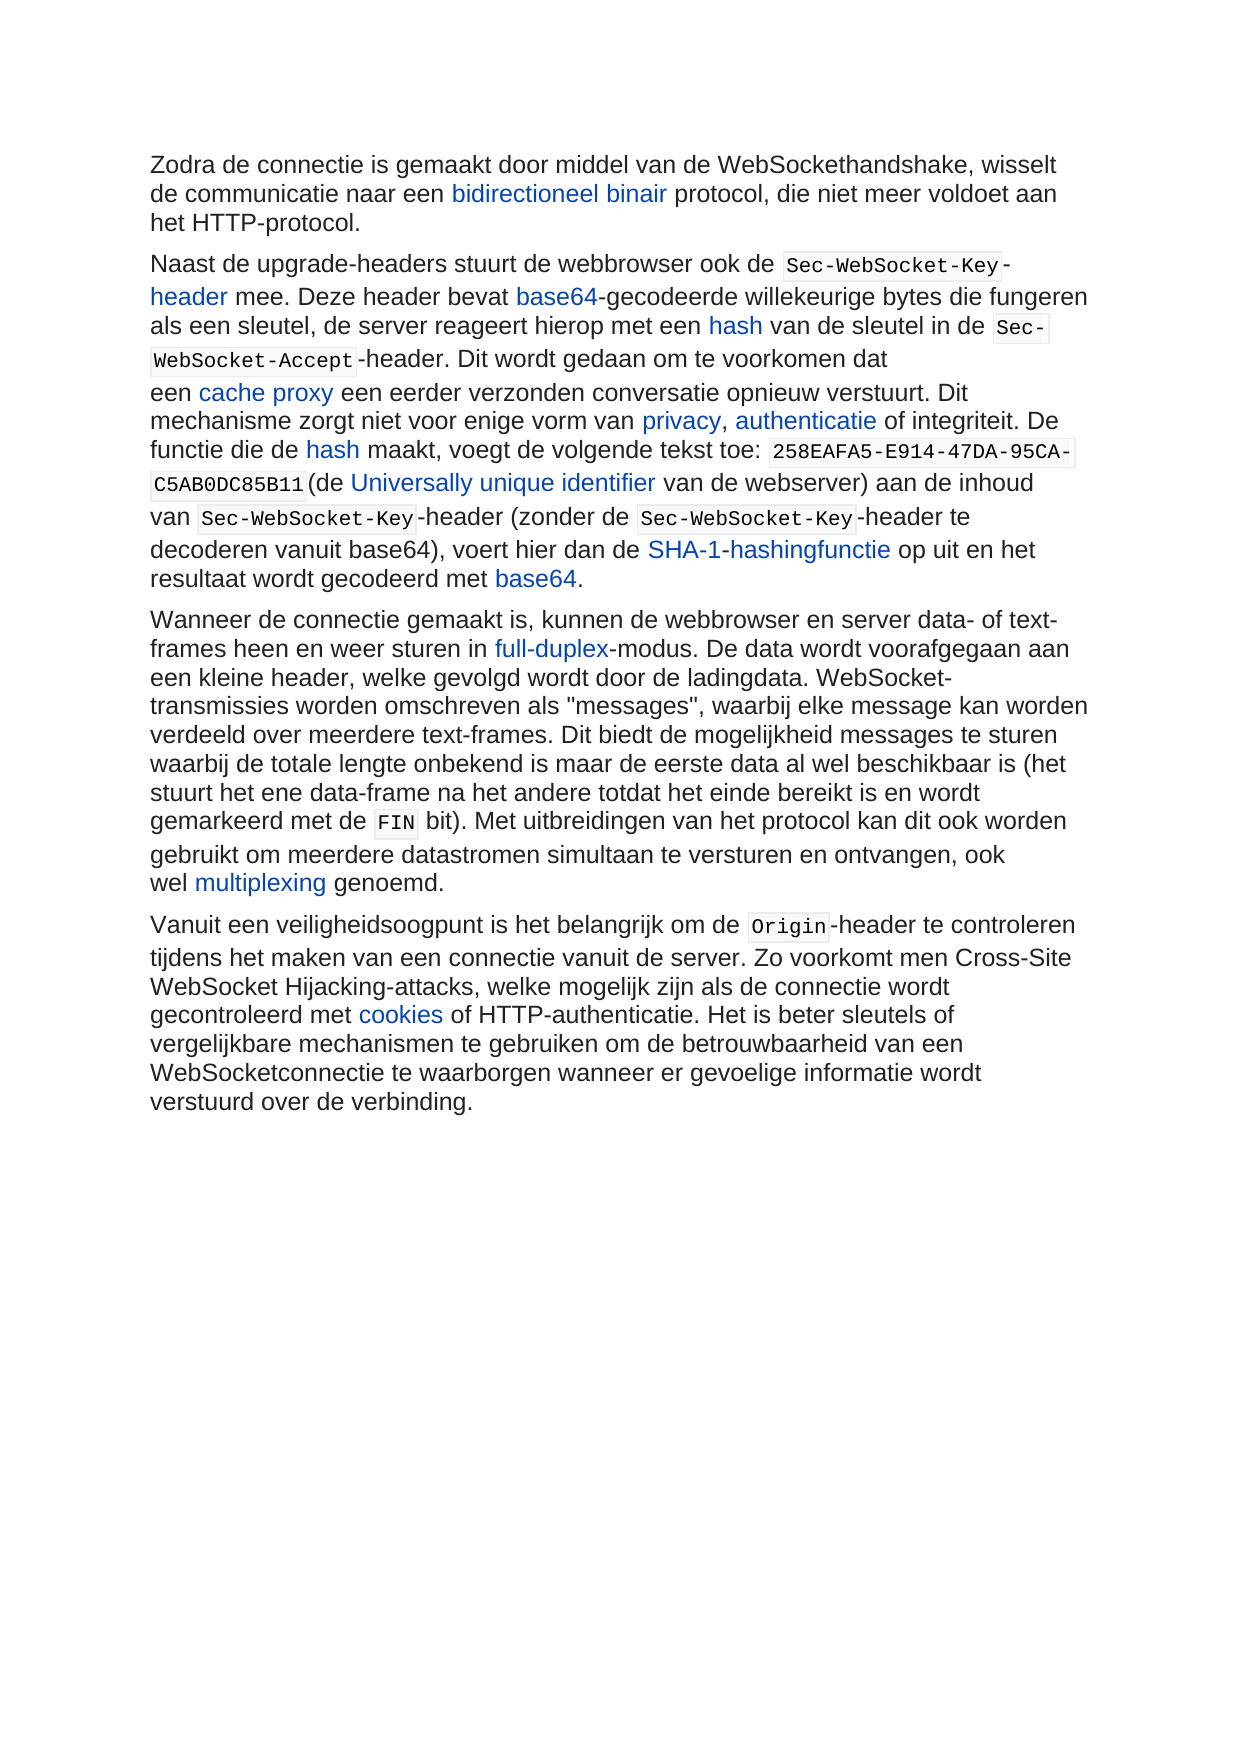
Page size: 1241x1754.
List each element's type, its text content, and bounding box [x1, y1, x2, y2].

text Wanneer de connectie gemaakt is, kunnen de webbrowser en server data- of text-frames heen en weer sturen in full-duplex-modus. De data wordt voorafgegaan aan een kleine header, welke gevolgd wordt door de ladingdata. WebSocket-transmissies worden omschreven als "messages", waarbij elke message kan worden verdeeld over meerdere text-frames. Dit biedt de mogelijkheid messages te sturen waarbij de totale lengte onbekend is maar de eerste data al wel beschikbaar is (het stuurt het ene data-frame na het andere totdat het einde bereikt is en wordt gemarkeerd met de FIN bit). Met uitbreidingen van het protocol kan dit ook worden gebruikt om meerdere datastromen simultaan te versturen en ontvangen, ook wel multiplexing genoemd. [150, 605, 1090, 897]
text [150, 150, 1090, 236]
text Naast de upgrade-headers stuurt de webbrowser ook de Sec-WebSocket-Key-header mee. Deze header bevat base64-gecodeerde willekeurige bytes die fungeren als een sleutel, de server reageert hierop met een hash van de sleutel in de Sec-WebSocket-Accept-header. Dit wordt gedaan om te voorkomen dat een cache proxy een eerder verzonden conversatie opnieuw verstuurt. Dit mechanisme zorgt niet voor enige vorm van privacy, authenticatie of integriteit. De functie die de hash maakt, voegt de volgende tekst toe: 258EAFA5-E914-47DA-95CA-C5AB0DC85B11(de Universally unique identifier van de webserver) aan de inhoud van Sec-WebSocket-Key-header (zonder de Sec-WebSocket-Key-header te decoderen vanuit base64), voert hier dan de SHA-1-hashingfunctie op uit en het resultaat wordt gecodeerd met base64. [150, 249, 1090, 592]
text Vanuit een veiligheidsoogpunt is het belangrijk om de Origin-header te controleren tijdens het maken van een connectie vanuit de server. Zo voorkomt men Cross-Site WebSocket Hijacking-attacks, welke mogelijk zijn als de connectie wordt gecontroleerd met cookies of HTTP-authenticatie. Het is beter sleutels of vergelijkbare mechanismen te gebruiken om de betrouwbaarheid van een WebSocketconnectie te waarborgen wanneer er gevoelige informatie wordt verstuurd over de verbinding. [150, 909, 1090, 1115]
